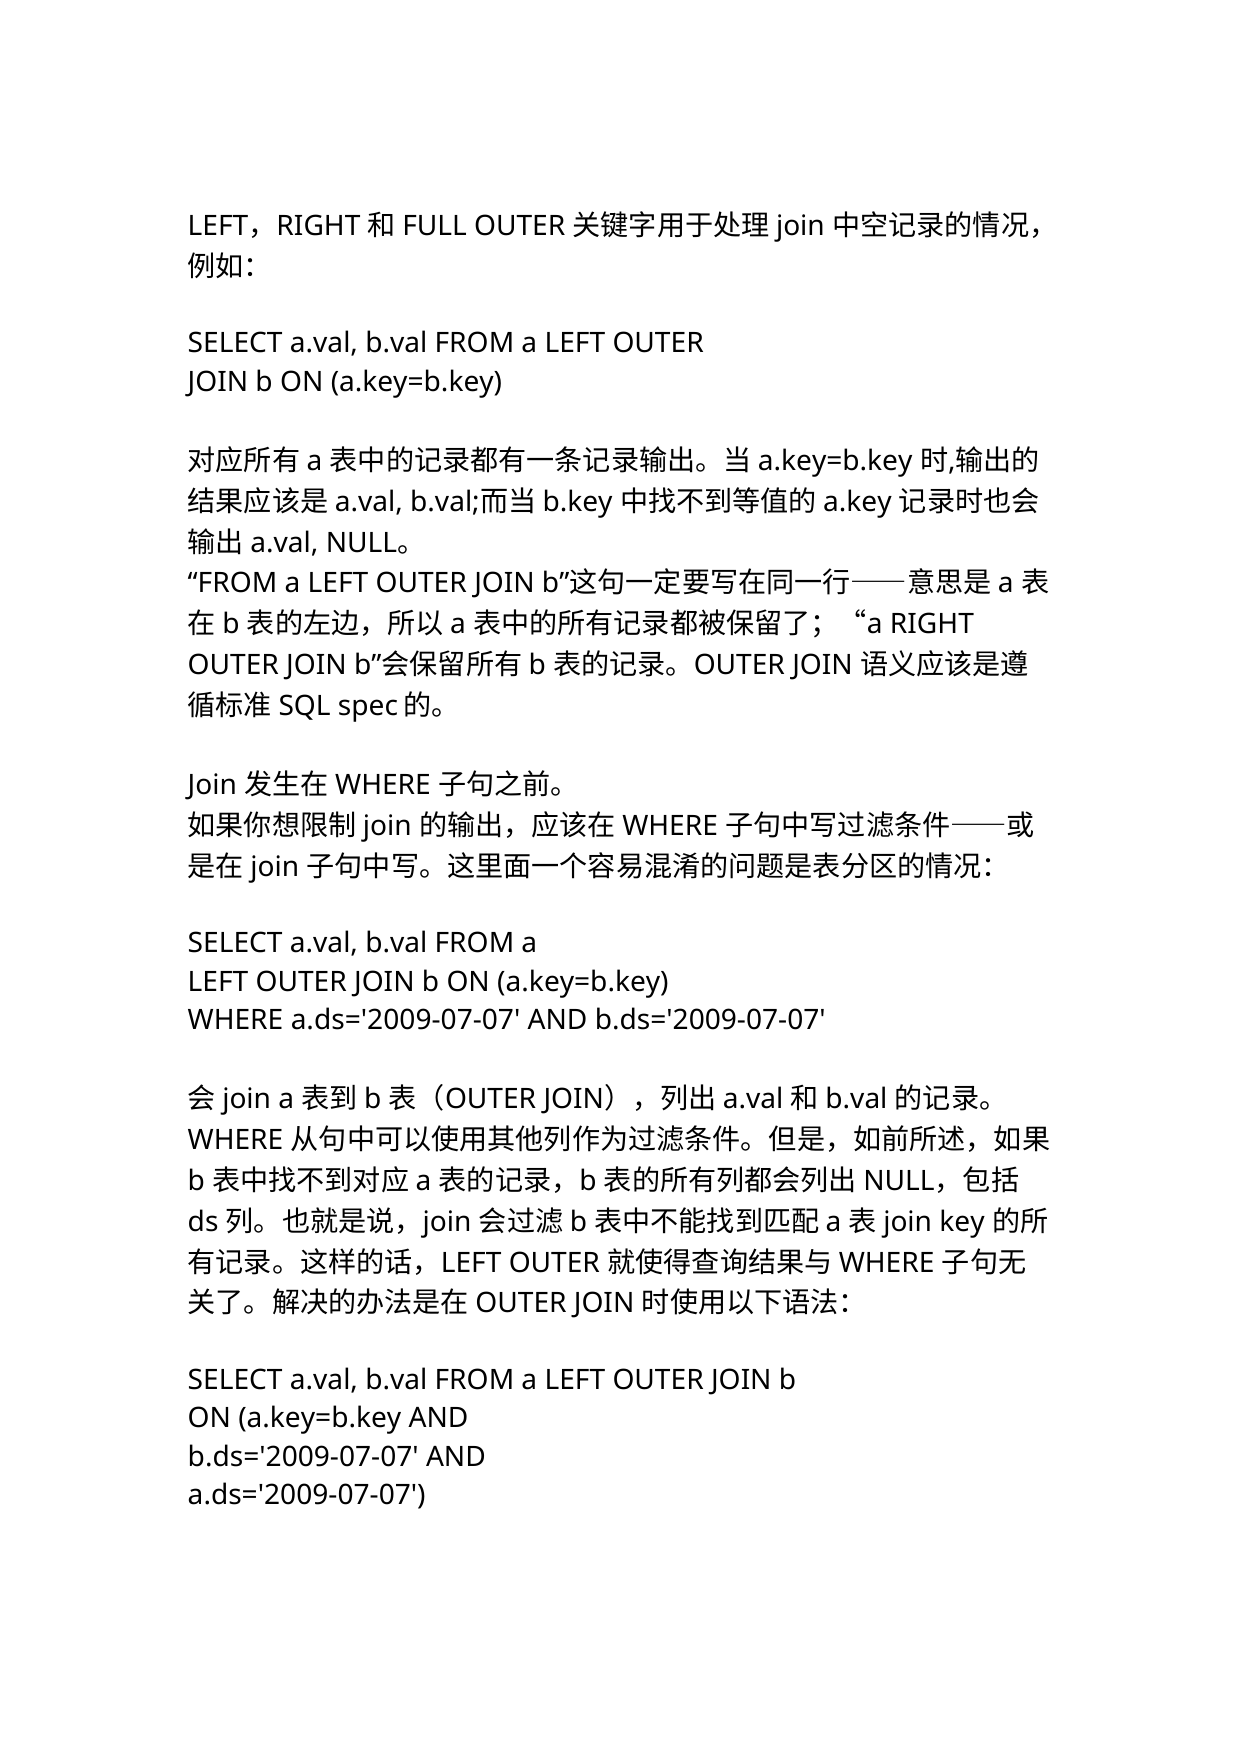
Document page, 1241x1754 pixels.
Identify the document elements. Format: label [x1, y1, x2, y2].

text [187, 164, 1053, 1513]
